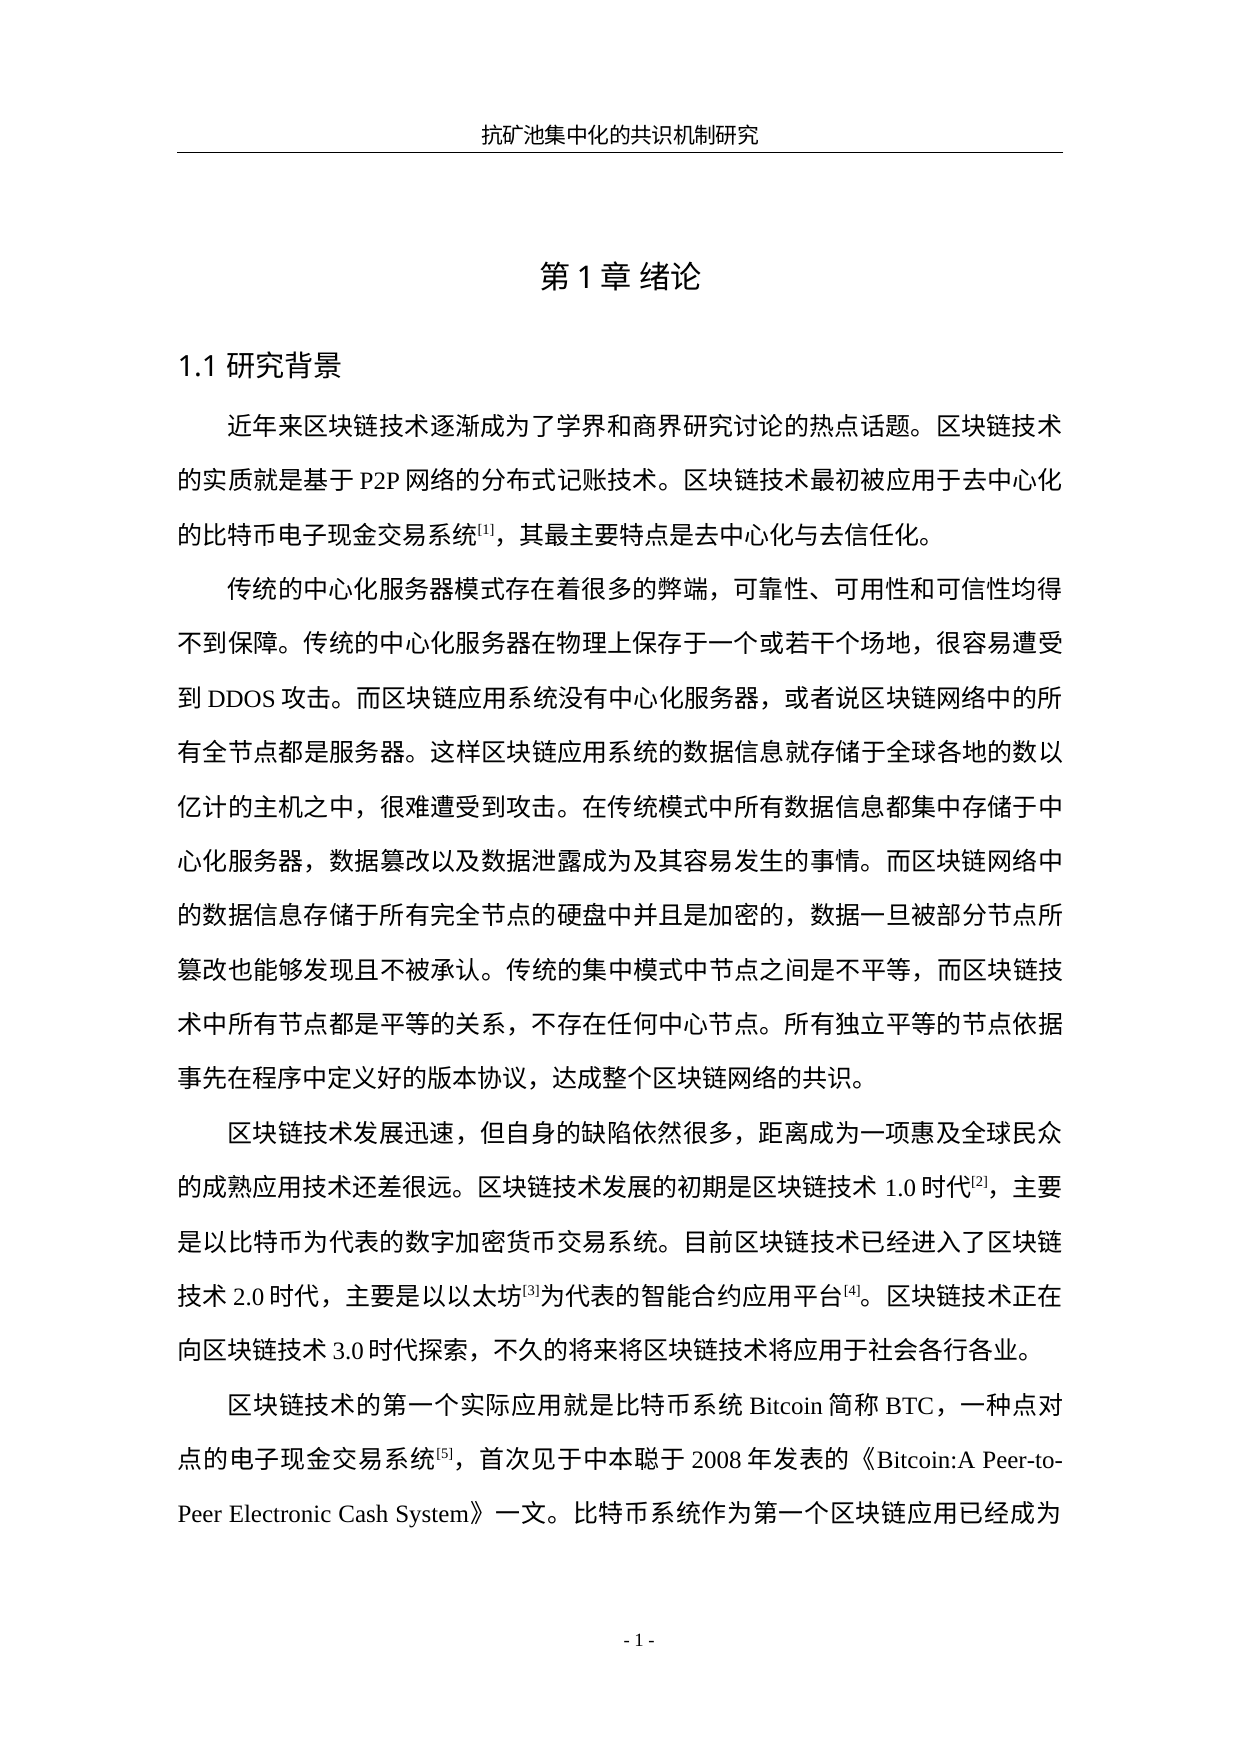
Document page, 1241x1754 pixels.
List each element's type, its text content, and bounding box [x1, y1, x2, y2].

text 近年来区块链技术逐渐成为了学界和商界研究讨论的热点话题。区块链技术的实质就是基于P2P网络的分布式记账技术。区块链技术最初被应用于去中心化的比特币电子现金交易系统[1]，其最主要特点是去中心化与去信任化。 [177, 406, 1063, 551]
subtitle 第1章 绪论 [177, 252, 1063, 297]
text 区块链技术发展迅速，但自身的缺陷依然很多，距离成为一项惠及全球民众的成熟应用技术还差很远。区块链技术发展的初期是区块链技术1.0时代[2]，主要是以比特币为代表的数字加密货币交易系统。目前区块链技术已经进入了区块链技术2.0时代，主要是以以太坊[3]为代表的智能合约应用平台[4]。区块链技术正在向区块链技术3.0时代探索，不久的将来将区块链技术将应用于社会各行各业。 [177, 1113, 1063, 1367]
text 传统的中心化服务器模式存在着很多的弊端，可靠性、可用性和可信性均得不到保障。传统的中心化服务器在物理上保存于一个或若干个场地，很容易遭受到DDOS攻击。而区块链应用系统没有中心化服务器，或者说区块链网络中的所有全节点都是服务器。这样区块链应用系统的数据信息就存储于全球各地的数以亿计的主机之中，很难遭受到攻击。在传统模式中所有数据信息都集中存储于中心化服务器，数据篡改以及数据泄露成为及其容易发生的事情。而区块链网络中的数据信息存储于所有完全节点的硬盘中并且是加密的，数据一旦被部分节点所篡改也能够发现且不被承认。传统的集中模式中节点之间是不平等，而区块链技术中所有节点都是平等的关系，不存在任何中心节点。所有独立平等的节点依据事先在程序中定义好的版本协议，达成整个区块链网络的共识。 [177, 569, 1063, 1095]
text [177, 1385, 1063, 1530]
subtitle 1.1 研究背景 [177, 343, 1063, 385]
